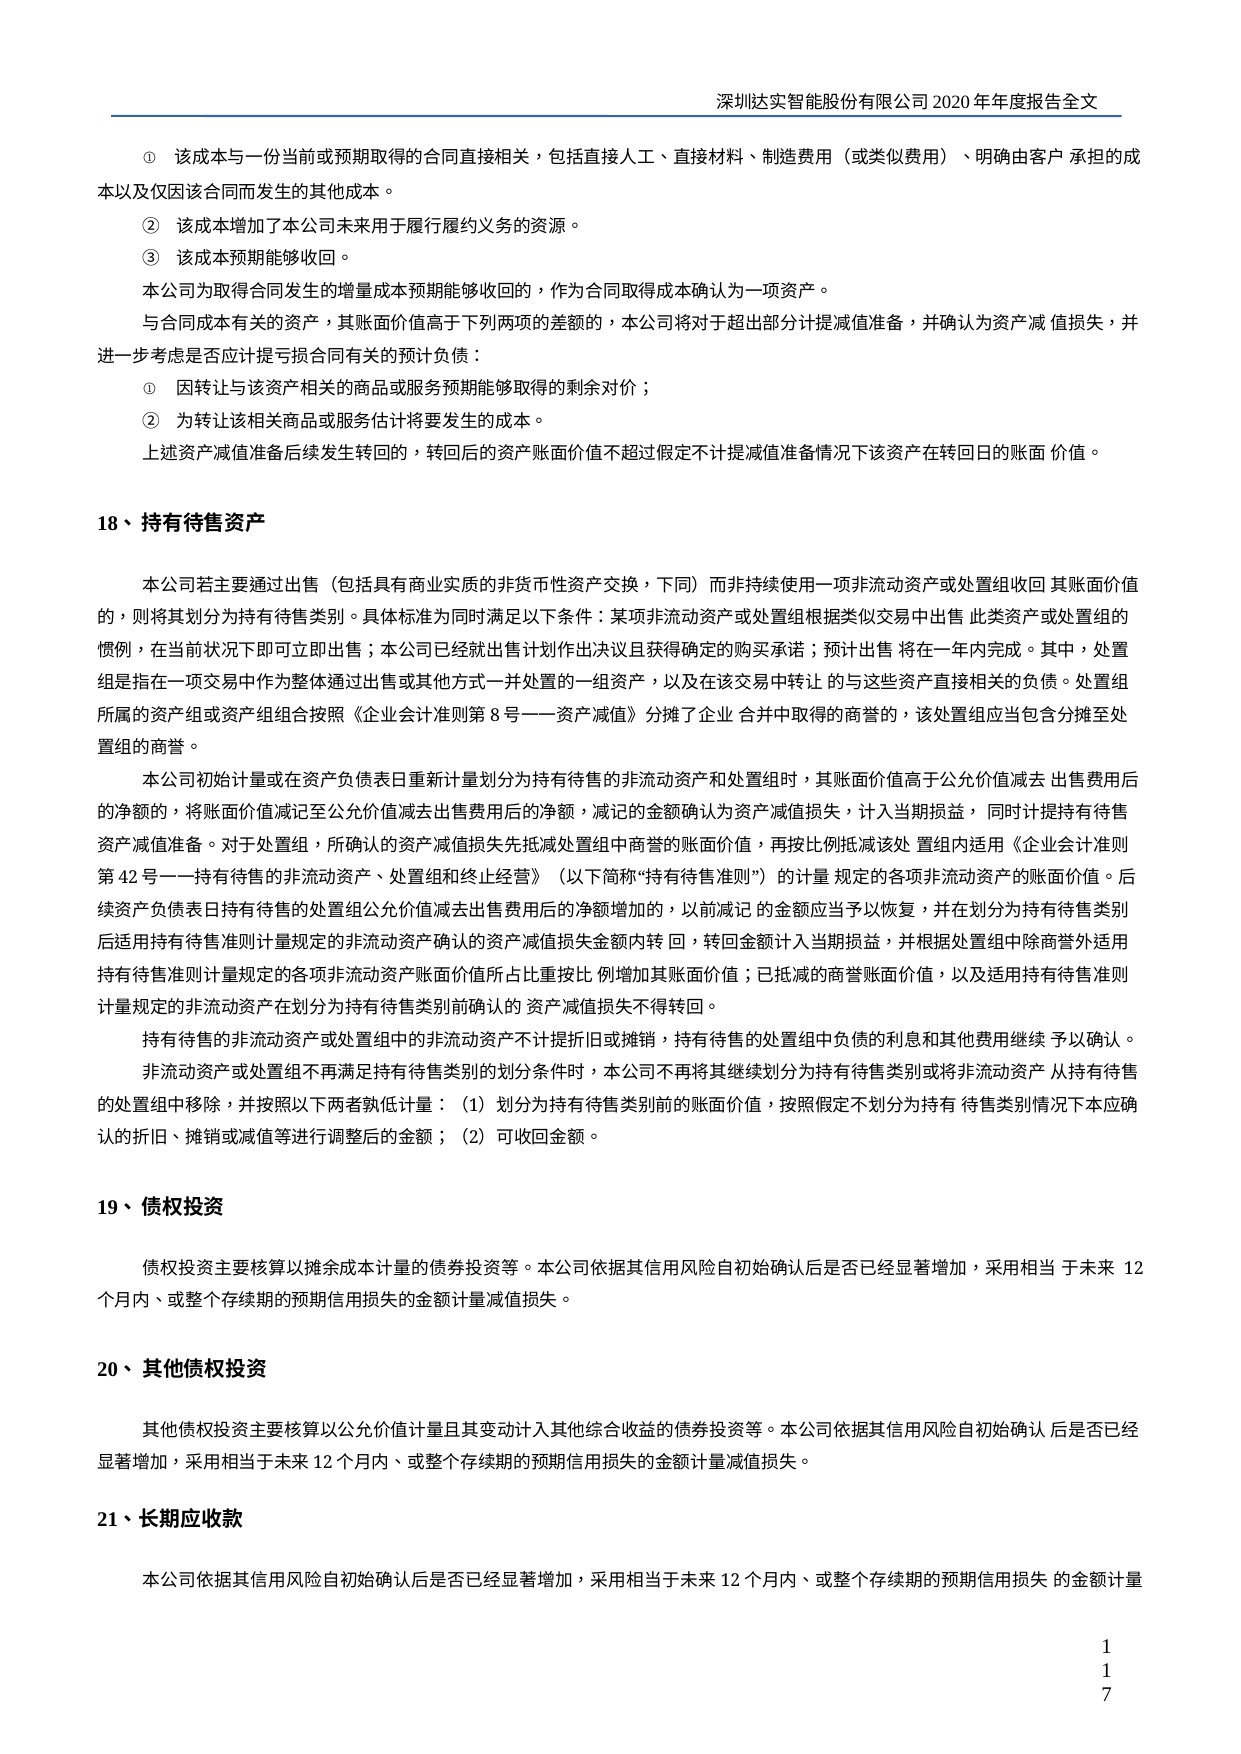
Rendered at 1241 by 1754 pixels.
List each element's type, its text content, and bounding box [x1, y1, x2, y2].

list 为转让该相关商品或服务估计将要发生的成本。 [97, 401, 1143, 433]
text 本公司初始计量或在资产负债表日重新计量划分为持有待售的非流动资产和处置组时，其账面价值高于公允价值减去 出售费用后的净额的，将账面价值减记至公允价值减去出售费用后的净额，减记的金额确认为资产减值损失，计入当期损益， 同时计提持有待售资产减值准备。对于处置组，所确认的资产减值损失先抵减处置组中商誉的账面价值，再按比例抵减该处 置组内适用《企业会计准则第42号一一持有待售的非流动资产、处置组和终止经营》（以下简称“持有待售准则”）的计量 规定的各项非流动资产的账面价值。后续资产负债表日持有待售的处置组公允价值减去出售费用后的净额增加的，以前减记 的金额应当予以恢复，并在划分为持有待售类别后适用持有待售准则计量规定的非流动资产确认的资产减值损失金额内转 回，转回金额计入当期损益，并根据处置组中除商誉外适用持有待售准则计量规定的各项非流动资产账面价值所占比重按比 例增加其账面价值；已抵减的商誉账面价值，以及适用持有待售准则计量规定的非流动资产在划分为持有待售类别前确认的 资产减值损失不得转回。 [97, 760, 1143, 1020]
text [97, 1559, 1143, 1593]
list 该成本预期能够收回。 [97, 238, 1143, 271]
text 持有待售的非流动资产或处置组中的非流动资产不计提折旧或摊销，持有待售的处置组中负债的利息和其他费用继续 予以确认。 [97, 1020, 1143, 1053]
list 因转让与该资产相关的商品或服务预期能够取得的剩余对价； [97, 368, 1143, 401]
text 19、 债权投资 [97, 1192, 1143, 1220]
text 20、 其他债权投资 [97, 1354, 1143, 1383]
text 非流动资产或处置组不再满足持有待售类别的划分条件时，本公司不再将其继续划分为持有待售类别或将非流动资产 从持有待售的处置组中移除，并按照以下两者孰低计量：（1）划分为持有待售类别前的账面价值，按照假定不划分为持有 待售类别情况下本应确认的折旧、摊销或减值等进行调整后的金额；（2）可收回金额。 [97, 1053, 1143, 1150]
text 其他债权投资主要核算以公允价值计量且其变动计入其他综合收益的债券投资等。本公司依据其信用风险自初始确认 后是否已经显著增加，采用相当于未来12个月内、或整个存续期的预期信用损失的金额计量减值损失。 [97, 1412, 1143, 1475]
text 18、 持有待售资产 [97, 508, 1143, 536]
text 本公司若主要通过出售（包括具有商业实质的非货币性资产交换，下同）而非持续使用一项非流动资产或处置组收回 其账面价值的，则将其划分为持有待售类别。具体标准为同时满足以下条件：某项非流动资产或处置组根据类似交易中出售 此类资产或处置组的惯例，在当前状况下即可立即出售；本公司已经就出售计划作出决议且获得确定的购买承诺；预计出售 将在一年内完成。其中，处置组是指在一项交易中作为整体通过出售或其他方式一并处置的一组资产，以及在该交易中转让 的与这些资产直接相关的负债。处置组所属的资产组或资产组组合按照《企业会计准则第8号一一资产减值》分摊了企业 合并中取得的商誉的，该处置组应当包含分摊至处置组的商誉。 [97, 565, 1143, 760]
text 本公司为取得合同发生的增量成本预期能够收回的，作为合同取得成本确认为一项资产。 [97, 271, 1143, 303]
text 债权投资主要核算以摊余成本计量的债券投资等。本公司依据其信用风险自初始确认后是否已经显著增加，采用相当 于未来12个月内、或整个存续期的预期信用损失的金额计量减值损失。 [97, 1249, 1143, 1312]
text 21、长期应收款 [97, 1504, 1143, 1532]
list 该成本增加了本公司未来用于履行履约义务的资源。 [97, 206, 1143, 238]
list 该成本与一份当前或预期取得的合同直接相关，包括直接人工、直接材料、制造费用（或类似费用）、明确由客户 承担的成本以及仅因该合同而发生的其他成本。 [97, 136, 1143, 206]
text 与合同成本有关的资产，其账面价值高于下列两项的差额的，本公司将对于超出部分计提减值准备，并确认为资产减 值损失，并进一步考虑是否应计提亏损合同有关的预计负债： [97, 303, 1143, 368]
text 上述资产减值准备后续发生转回的，转回后的资产账面价值不超过假定不计提减值准备情况下该资产在转回日的账面 价值。 [97, 433, 1143, 466]
